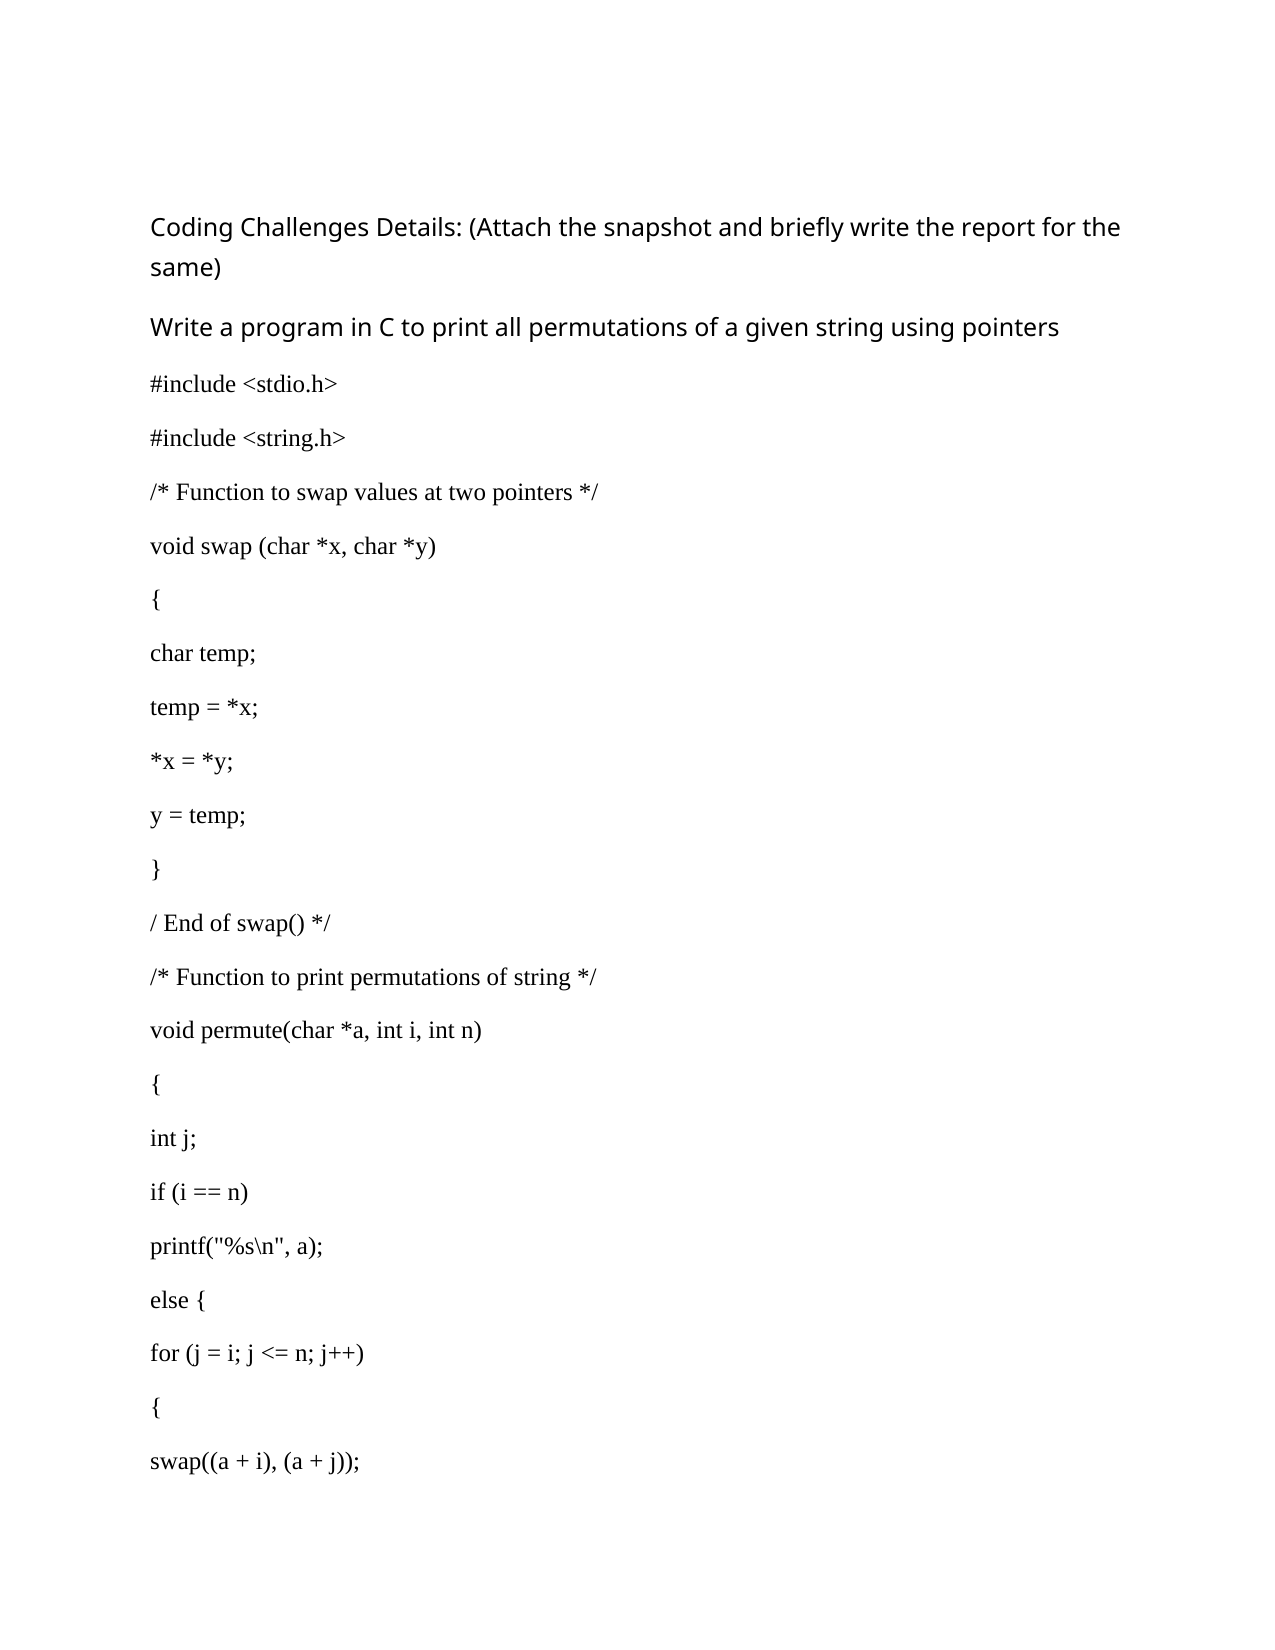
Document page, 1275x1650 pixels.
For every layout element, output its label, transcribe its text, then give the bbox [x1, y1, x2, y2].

text Coding Challenges Details: (Attach the snapshot and briefly write the report for the same) [150, 210, 1125, 283]
text #include <stdio.h> [150, 369, 1125, 398]
text temp = *x; [150, 692, 1125, 721]
text #include <string.h> [150, 423, 1125, 452]
text swap((a + i), (a + j)); [150, 1446, 1125, 1475]
text for (j = i; j <= n; j++) [150, 1338, 1125, 1367]
text char temp; [150, 638, 1125, 667]
text / End of swap() */ [150, 908, 1125, 936]
text Write a program in C to print all permutations of a given string using pointers [150, 309, 1125, 343]
text /* Function to print permutations of string */ [150, 962, 1125, 990]
text void swap (char *x, char *y) [150, 531, 1125, 559]
text if (i == n) [150, 1177, 1125, 1206]
text { [150, 1392, 1125, 1421]
text /* Function to swap values at two pointers */ [150, 477, 1125, 506]
text { [150, 1069, 1125, 1098]
text y = temp; [150, 800, 1125, 829]
text *x = *y; [150, 746, 1125, 775]
text printf("%s\n", a); [150, 1231, 1125, 1259]
text } [150, 854, 1125, 883]
text int j; [150, 1123, 1125, 1152]
text else { [150, 1285, 1125, 1313]
text { [150, 584, 1125, 613]
text void permute(char *a, int i, int n) [150, 1015, 1125, 1044]
